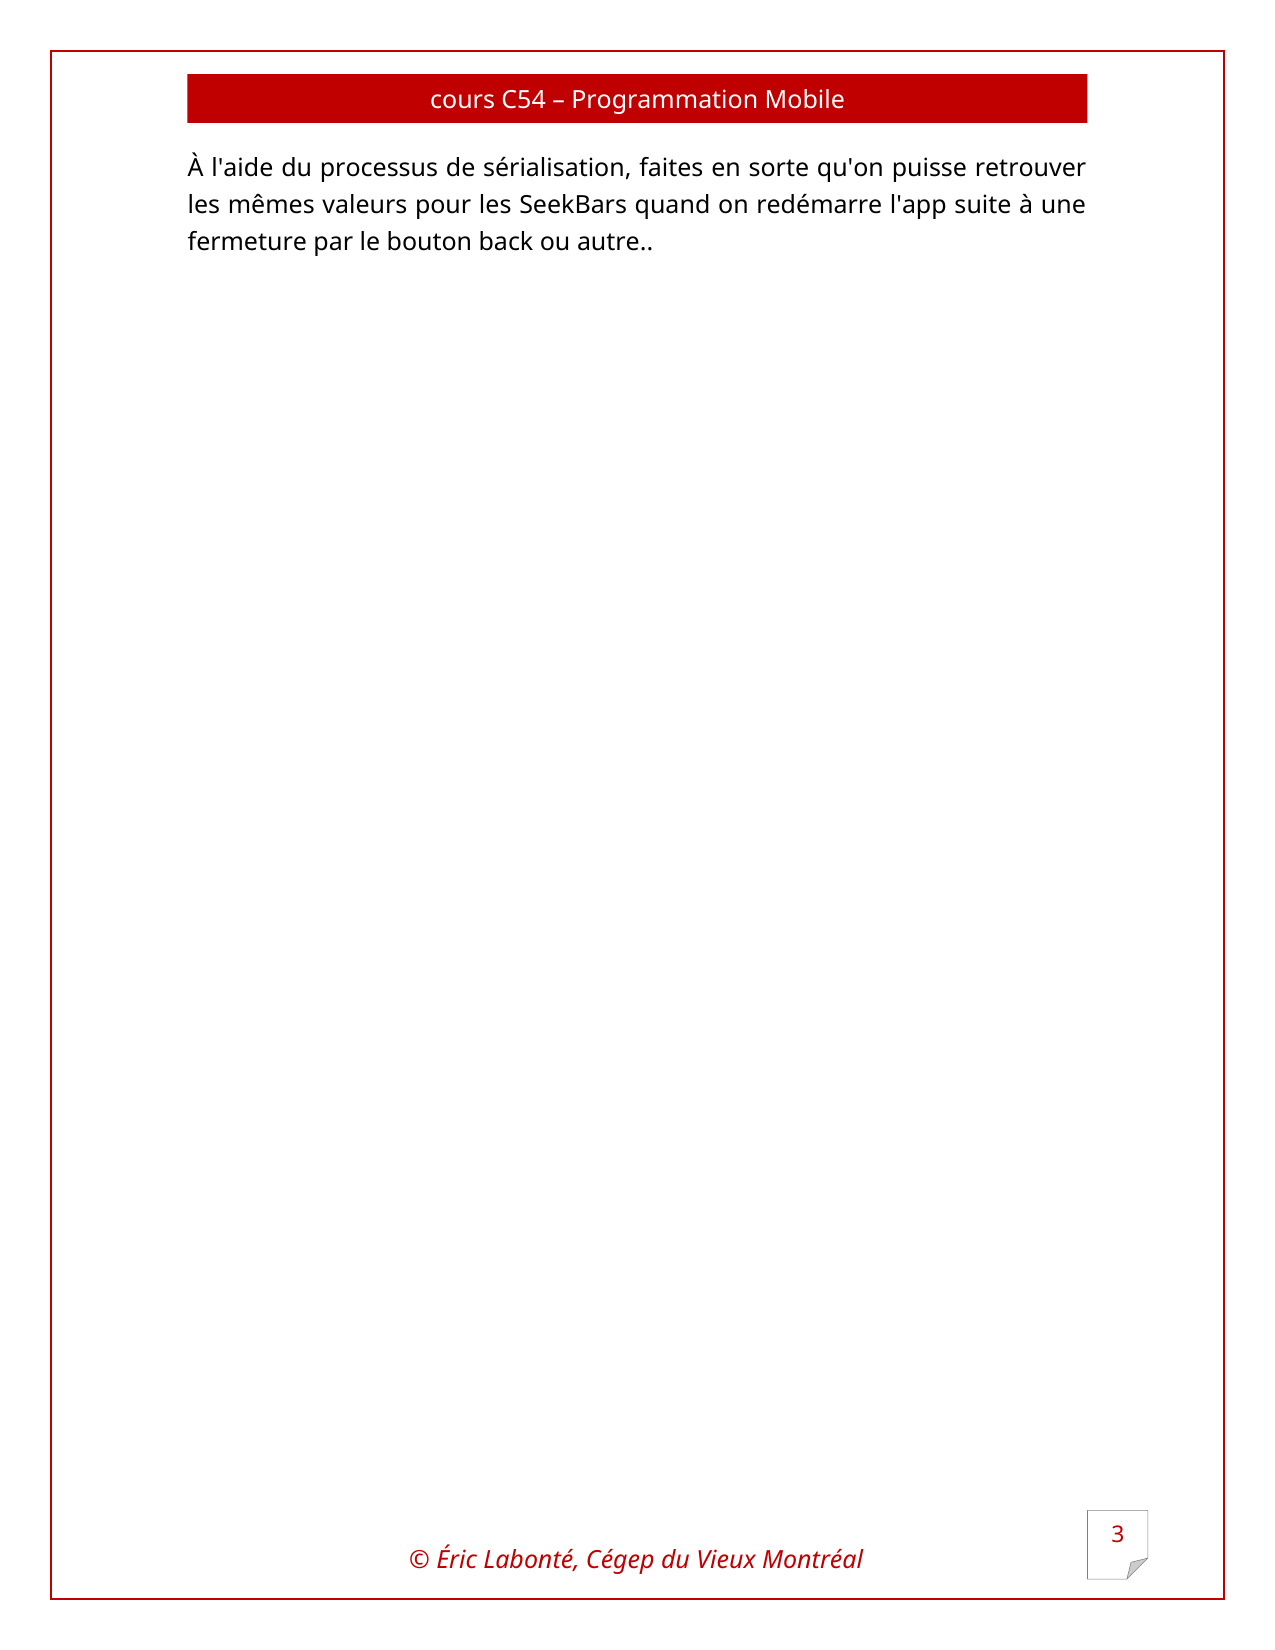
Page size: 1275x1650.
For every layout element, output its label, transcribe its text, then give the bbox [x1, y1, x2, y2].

text À l'aide du processus de sérialisation, faites en sorte qu'on puisse retrouver les mêmes valeurs pour les SeekBars quand on redémarre l'app suite à une fermeture par le bouton back ou autre.. [187, 150, 1087, 258]
